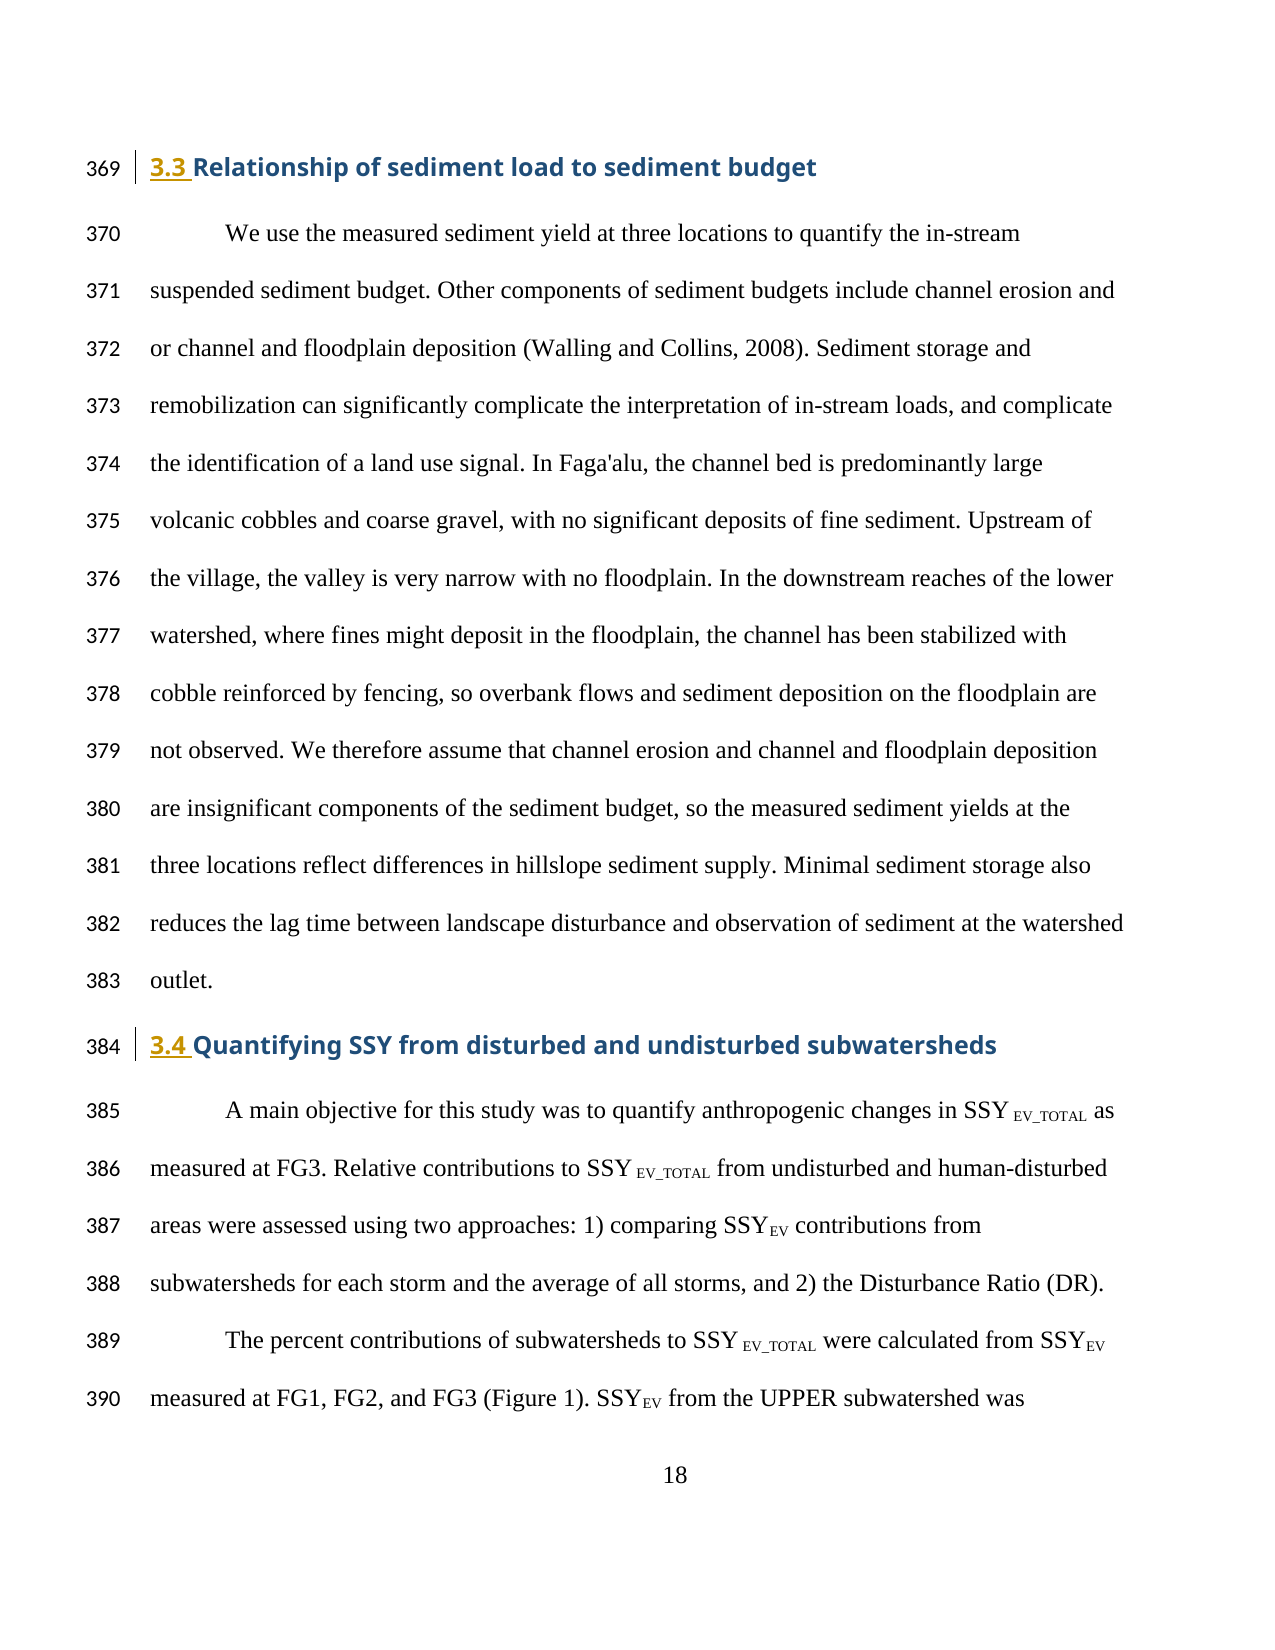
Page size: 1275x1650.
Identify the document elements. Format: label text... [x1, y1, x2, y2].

text A main objective for this study was to quantify anthropogenic changes in SSY EV_TOTAL as measured at FG3. Relative contributions to SSY EV_TOTAL from undisturbed and human-disturbed areas were assessed using two approaches: 1) comparing SSYEV contributions from subwatersheds for each storm and the average of all storms, and 2) the Disturbance Ratio (DR). [150, 1095, 1125, 1297]
subtitle Relationship of sediment load to sediment budget [150, 150, 1125, 184]
text We use the measured sediment yield at three locations to quantify the in-stream suspended sediment budget. Other components of sediment budgets include channel erosion and or channel and floodplain deposition (Walling and Collins, 2008). Sediment storage and remobilization can significantly complicate the interpretation of in-stream loads, and complicate the identification of a land use signal. In Faga'alu, the channel bed is predominantly large volcanic cobbles and coarse gravel, with no significant deposits of fine sediment. Upstream of the village, the valley is very narrow with no floodplain. In the downstream reaches of the lower watershed, where fines might deposit in the floodplain, the channel has been stabilized with cobble reinforced by fencing, so overbank flows and sediment deposition on the floodplain are not observed. We therefore assume that channel erosion and channel and floodplain deposition are insignificant components of the sediment budget, so the measured sediment yields at the three locations reflect differences in hillslope sediment supply. Minimal sediment storage also reduces the lag time between landscape disturbance and observation of sediment at the watershed outlet. [150, 218, 1125, 994]
subtitle Quantifying SSY from disturbed and undisturbed subwatersheds [150, 1027, 1125, 1061]
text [150, 1325, 1125, 1412]
